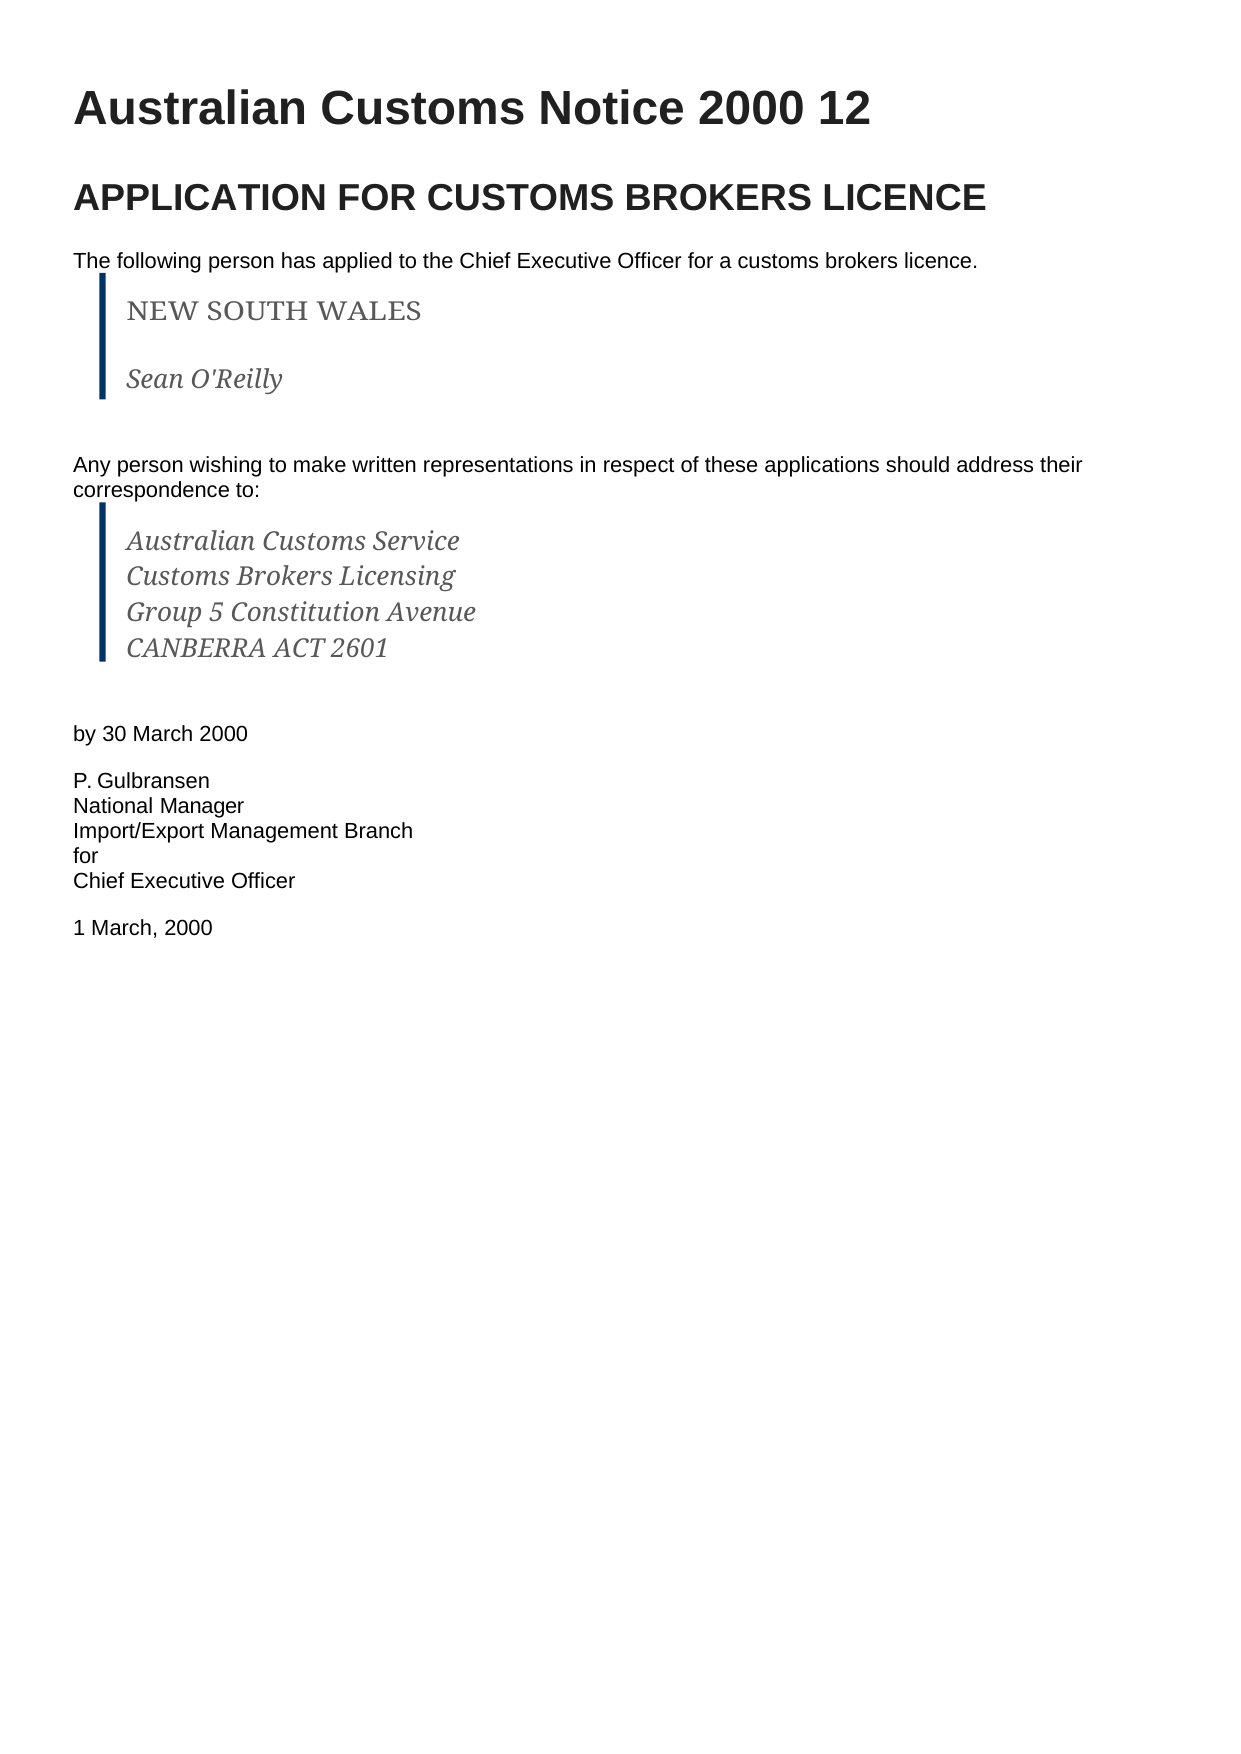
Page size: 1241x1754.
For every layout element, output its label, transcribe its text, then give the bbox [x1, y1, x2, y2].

text CANBERRA ACT 2601 [126, 629, 1096, 665]
text APPLICATION FOR CUSTOMS BROKERS LICENCE [73, 175, 1096, 218]
text NEW SOUTH WALES [126, 293, 1096, 328]
text Chief Executive Officer 1 March, 2000 [73, 868, 306, 940]
title Australian Customs Notice 2000 12 [73, 79, 1096, 134]
text The following person has applied to the Chief Executive Officer for a customs brokers licence. [73, 248, 1096, 273]
text P. Gulbransen National Manager [73, 768, 287, 818]
text Import/Export Management Branch for [73, 818, 416, 868]
text by 30 March 2000 [73, 721, 1096, 746]
text Any person wishing to make written representations in respect of these applications should address their correspondence to: [73, 452, 1086, 502]
subtitle Sean O'Reilly [126, 360, 1096, 396]
subtitle Australian Customs Service Customs Brokers Licensing Group 5 Constitution Avenue [126, 522, 537, 629]
